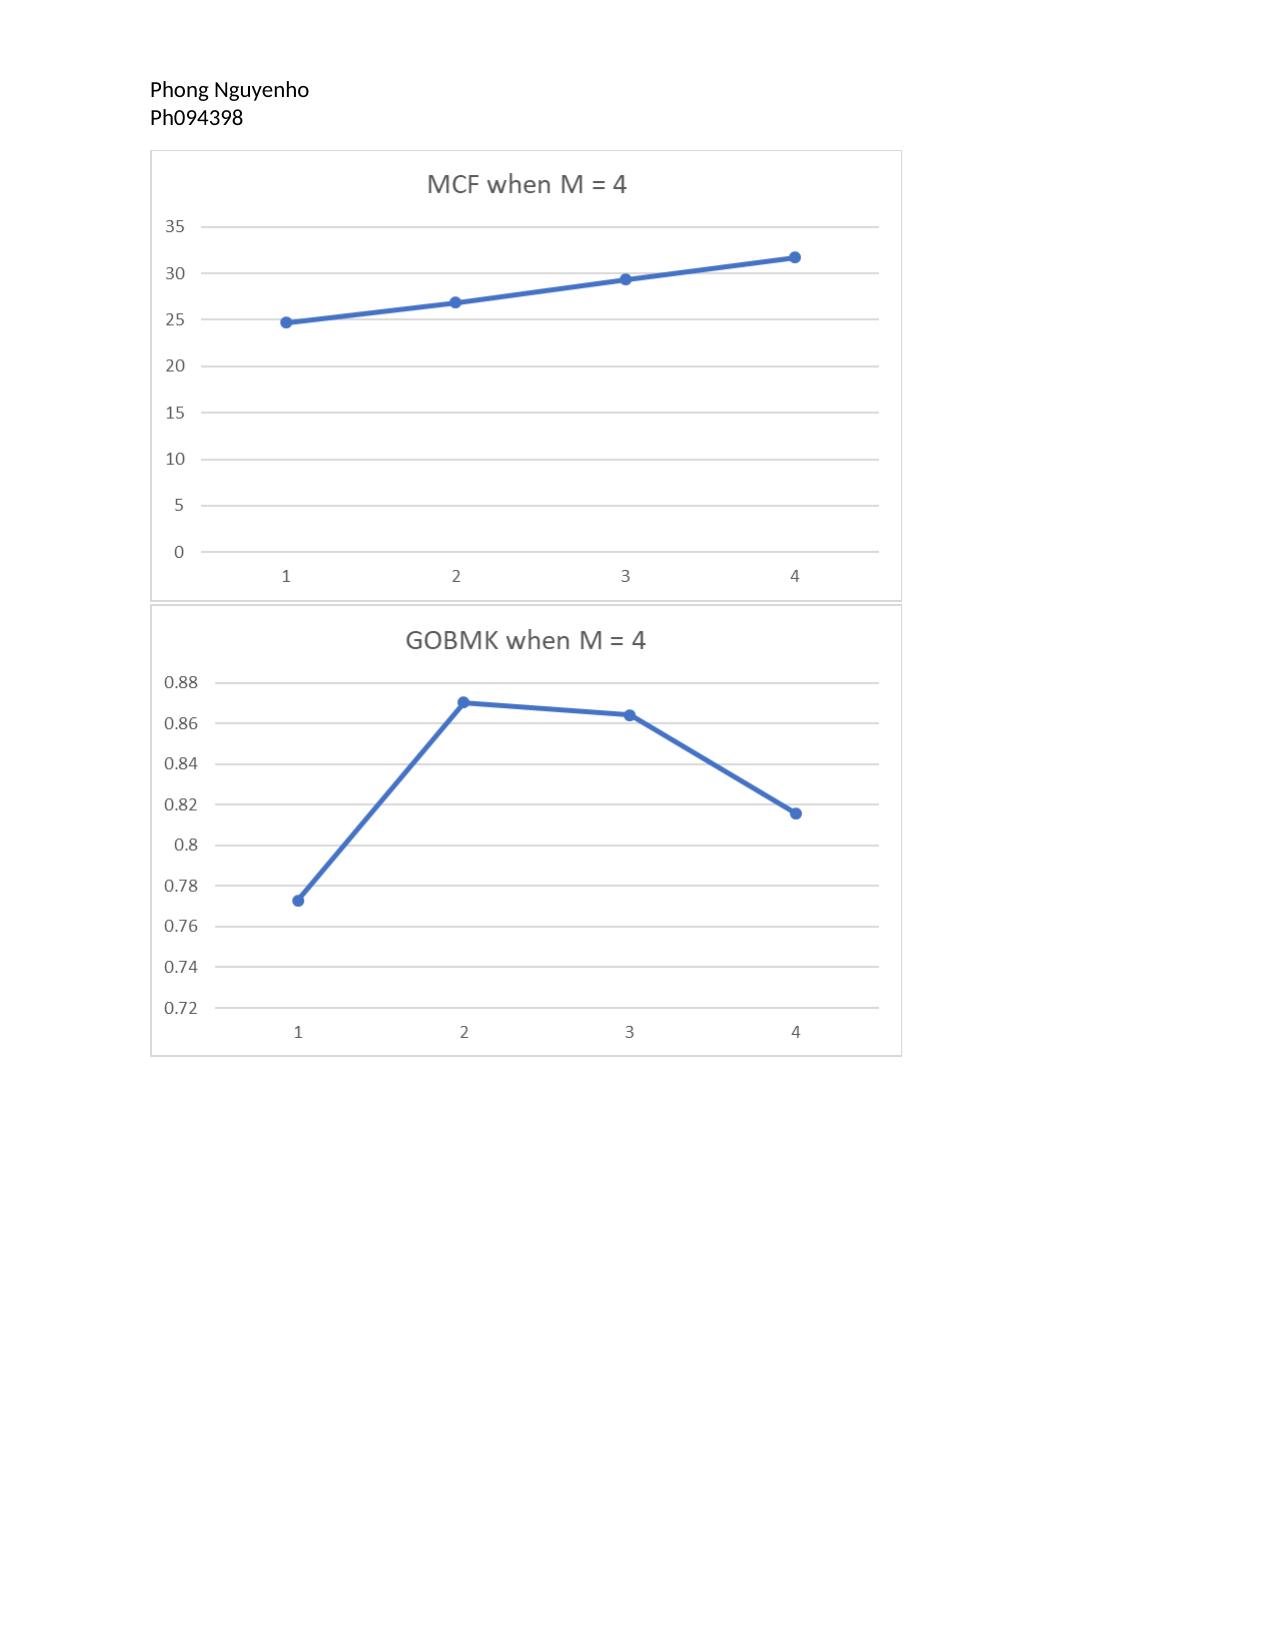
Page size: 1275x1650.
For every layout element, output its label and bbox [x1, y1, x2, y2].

picture [150, 604, 903, 1057]
picture [150, 150, 903, 602]
